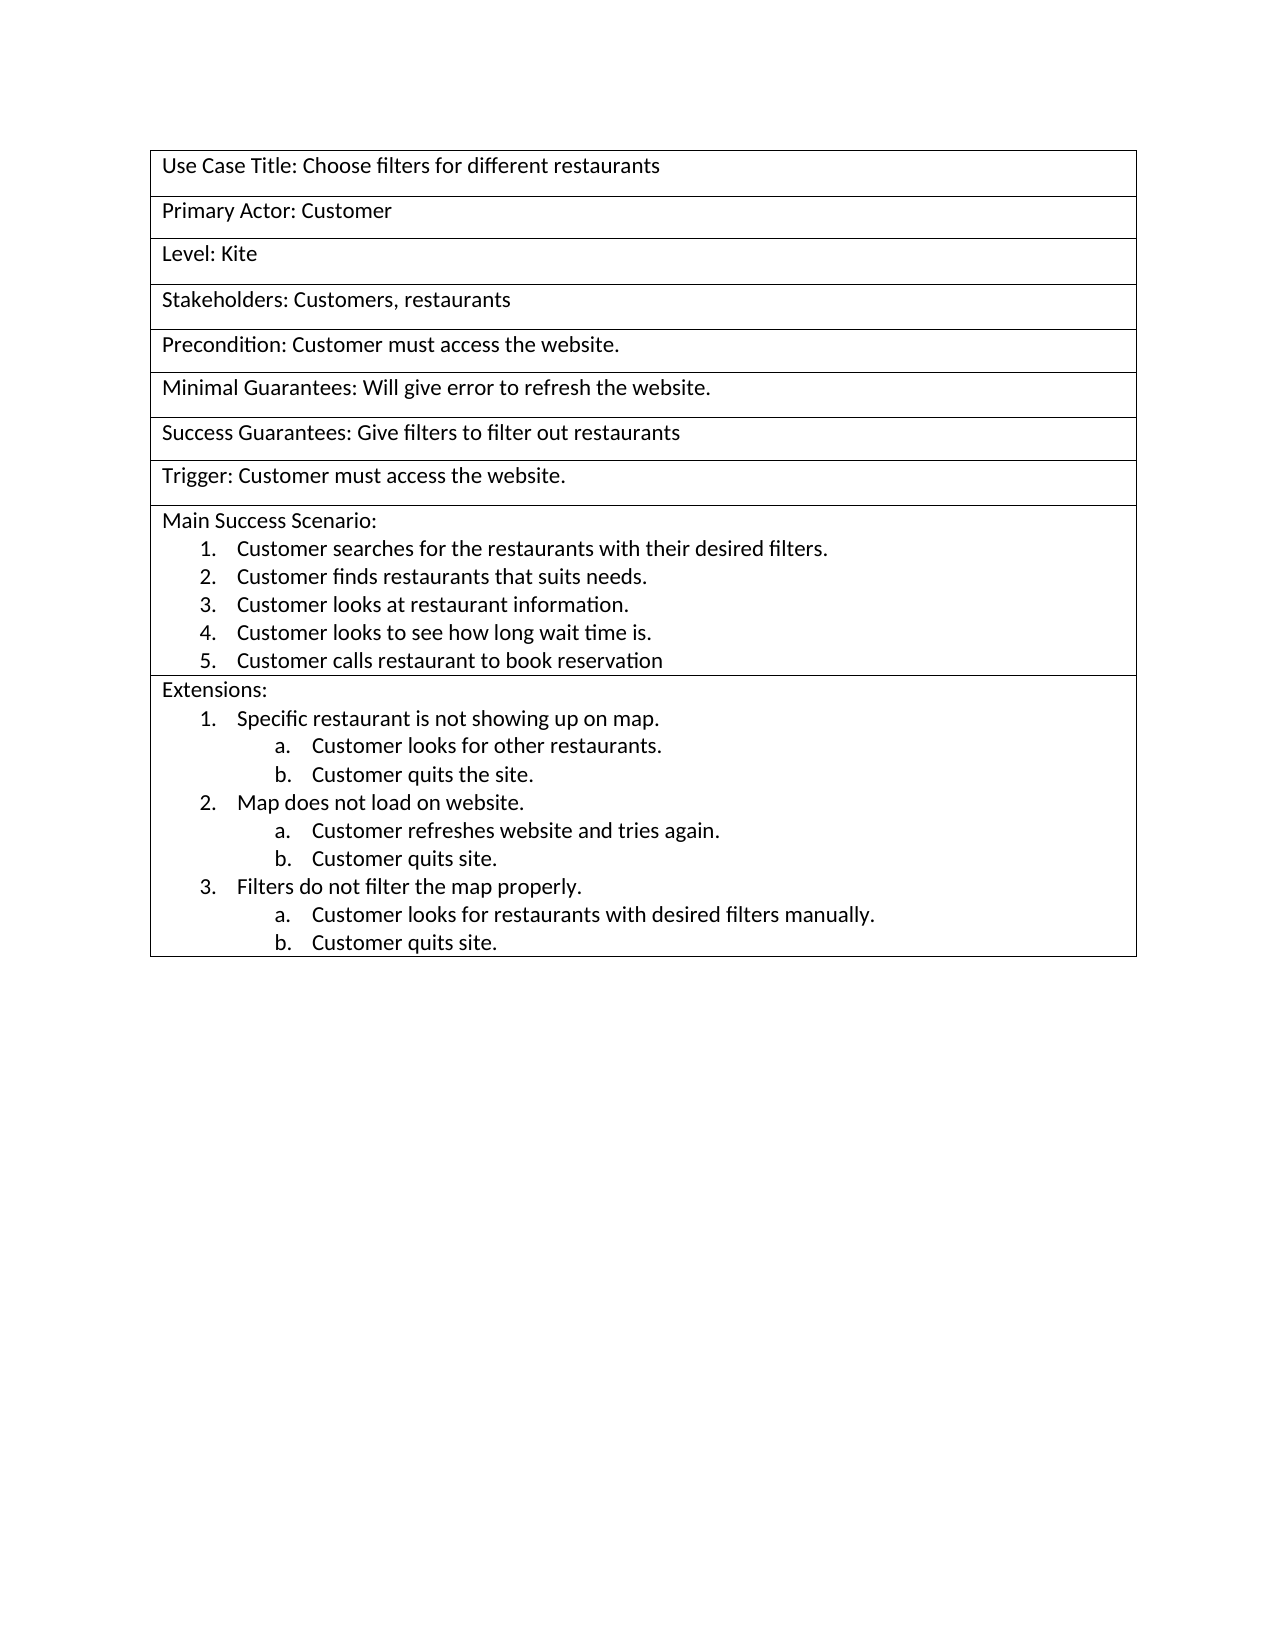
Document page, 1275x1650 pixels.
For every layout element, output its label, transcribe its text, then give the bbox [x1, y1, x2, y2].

table_cell Extensions: Specific restaurant is not showing up on map. Customer looks for other restaurants. Customer quits the site. Map does not load on website. Customer refreshes website and tries again. Customer quits site. Filters do not filter the map properly. Customer looks for restaurants with desired filters manually. Customer quits site. [151, 676, 1136, 956]
table_cell Minimal Guarantees: Will give error to refresh the website. [151, 373, 1136, 417]
table_cell Main Success Scenario: Customer searches for the restaurants with their desired filters. Customer finds restaurants that suits needs. Customer looks at restaurant information. Customer looks to see how long wait time is. Customer calls restaurant to book reservation [151, 506, 1136, 674]
table_cell Level: Kite [151, 239, 1136, 284]
table_cell Success Guarantees: Give filters to filter out restaurants [151, 418, 1136, 460]
table_cell Precondition: Customer must access the website. [151, 330, 1136, 372]
table_cell Trigger: Customer must access the website. [151, 461, 1136, 505]
table_cell Primary Actor: Customer [151, 197, 1136, 238]
table_header Use Case Title: Choose filters for different restaurants [151, 151, 1136, 196]
table_cell Stakeholders: Customers, restaurants [151, 285, 1136, 329]
